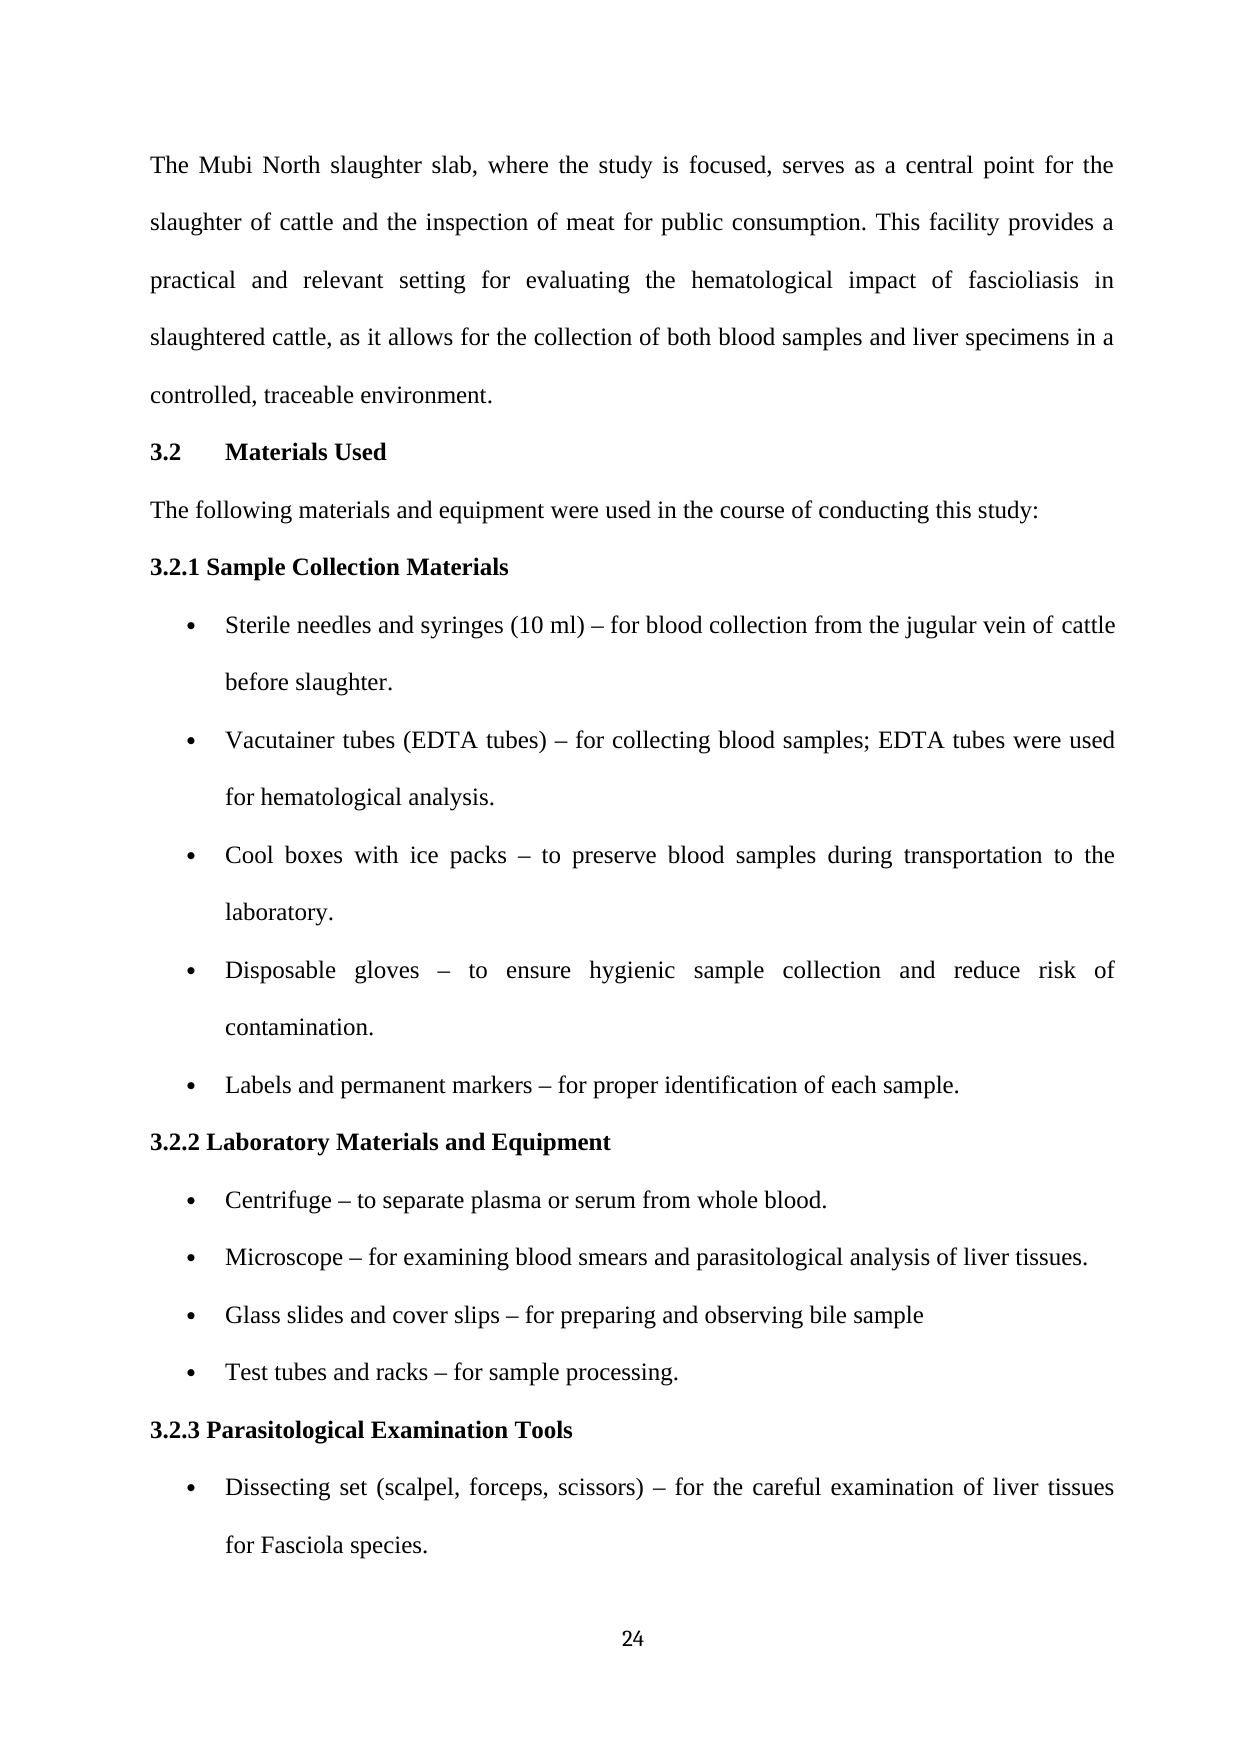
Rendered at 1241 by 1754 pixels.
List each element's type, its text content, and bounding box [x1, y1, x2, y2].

list Glass slides and cover slips – for preparing and observing bile sample [187, 1300, 1116, 1329]
list Microscope – for examining blood smears and parasitological analysis of liver tissues. [187, 1242, 1116, 1271]
subtitle 3.2.3 Parasitological Examination Tools [150, 1415, 1116, 1444]
list Centrifuge – to separate plasma or serum from whole blood. [187, 1185, 1116, 1214]
text The following materials and equipment were used in the course of conducting this study: [150, 495, 1116, 524]
list Vacutainer tubes (EDTA tubes) – for collecting blood samples; EDTA tubes were used for hematological analysis. [187, 725, 1116, 811]
list Disposable gloves – to ensure hygienic sample collection and reduce risk of contamination. [187, 955, 1116, 1041]
list Cool boxes with ice packs – to preserve blood samples during transportation to the laboratory. [187, 840, 1116, 926]
list Labels and permanent markers – for proper identification of each sample. [187, 1070, 1116, 1099]
list Sterile needles and syringes (10 ml) – for blood collection from the jugular vein of cattle before slaughter. [187, 610, 1116, 696]
text The Mubi North slaughter slab, where the study is focused, serves as a central point for the slaughter of cattle and the inspection of meat for public consumption. This facility provides a practical and relevant setting for evaluating the hematological impact of fascioliasis in slaughtered cattle, as it allows for the collection of both blood samples and liver specimens in a controlled, traceable environment. [150, 150, 1116, 409]
subtitle 3.2.1 Sample Collection Materials [150, 552, 1116, 581]
subtitle 3.2.2 Laboratory Materials and Equipment [150, 1127, 1116, 1156]
list Dissecting set (scalpel, forceps, scissors) – for the careful examination of liver tissues for Fasciola species. [187, 1472, 1116, 1559]
subtitle 3.2 Materials Used [150, 437, 1116, 466]
list Test tubes and racks – for sample processing. [187, 1357, 1116, 1386]
